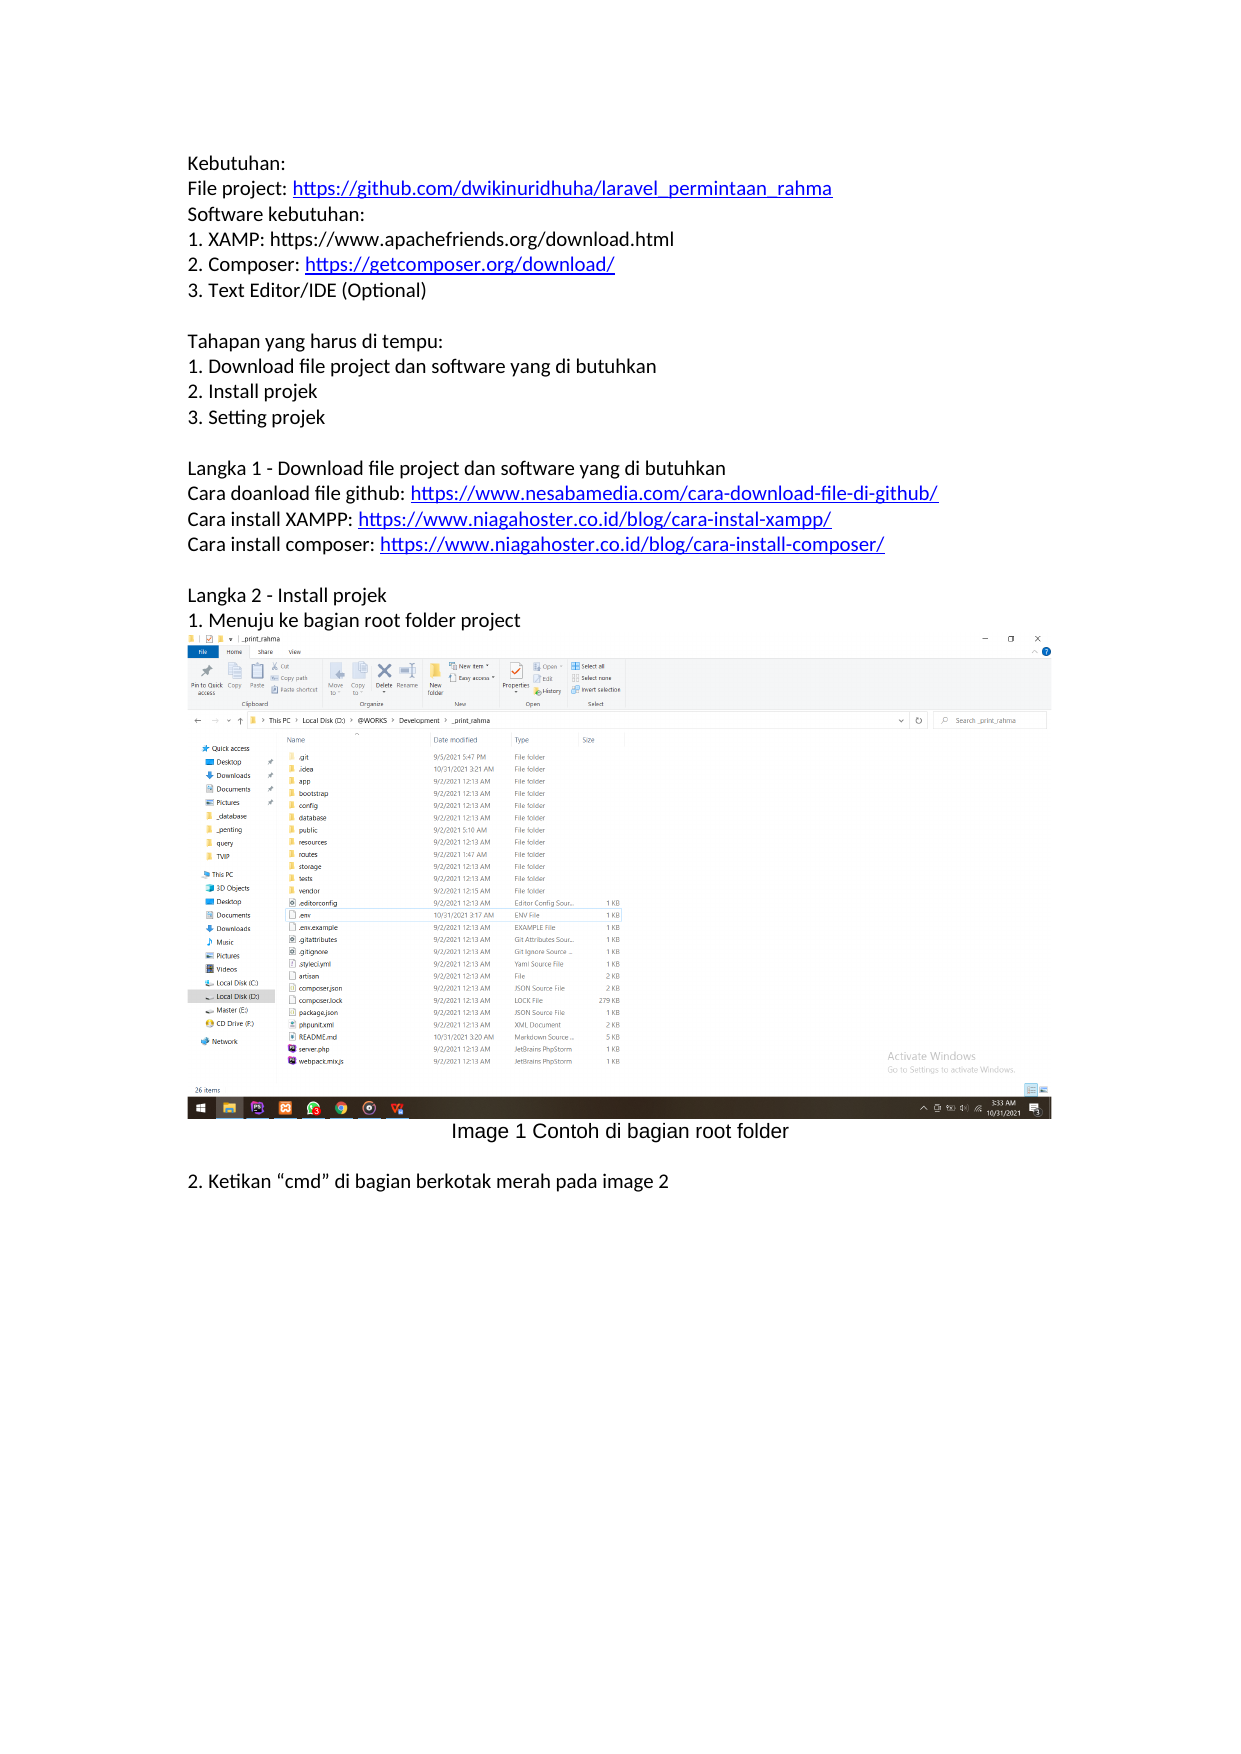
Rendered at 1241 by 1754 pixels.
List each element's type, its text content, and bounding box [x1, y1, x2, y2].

list Text Editor/IDE (Optional) [187, 277, 1053, 302]
list Image 1 Contoh di bagian root folder [187, 1119, 1053, 1143]
list Composer: https://getcomposer.org/download/ [187, 252, 1053, 277]
list Tahapan yang harus di tempu: [187, 328, 1053, 353]
text Kebutuhan: [187, 150, 1053, 175]
text Software kebutuhan: [187, 201, 1053, 226]
list Cara install XAMPP: https://www.niagahoster.co.id/blog/cara-instal-xampp/ [187, 506, 1053, 531]
list Langka 2 - Install projek [187, 582, 1053, 607]
list Cara doanload file github: https://www.nesabamedia.com/cara-download-file-di-github/ [187, 480, 1053, 506]
list Install projek [187, 379, 1053, 404]
picture [187, 632, 1052, 1119]
list Cara install composer: https://www.niagahoster.co.id/blog/cara-install-composer/ [187, 531, 1053, 557]
list Download file project dan software yang di butuhkan [187, 353, 1053, 379]
list Setting projek [187, 404, 1053, 429]
list Ketikan “cmd” di bagian berkotak merah pada image 2 [187, 1168, 1053, 1194]
list Langka 1 - Download file project dan software yang di butuhkan [187, 455, 1053, 480]
list Menuju ke bagian root folder project [187, 607, 1053, 633]
list XAMP: https://www.apachefriends.org/download.html [187, 226, 1053, 252]
text File project: https://github.com/dwikinuridhuha/laravel_permintaan_rahma [187, 175, 1053, 201]
